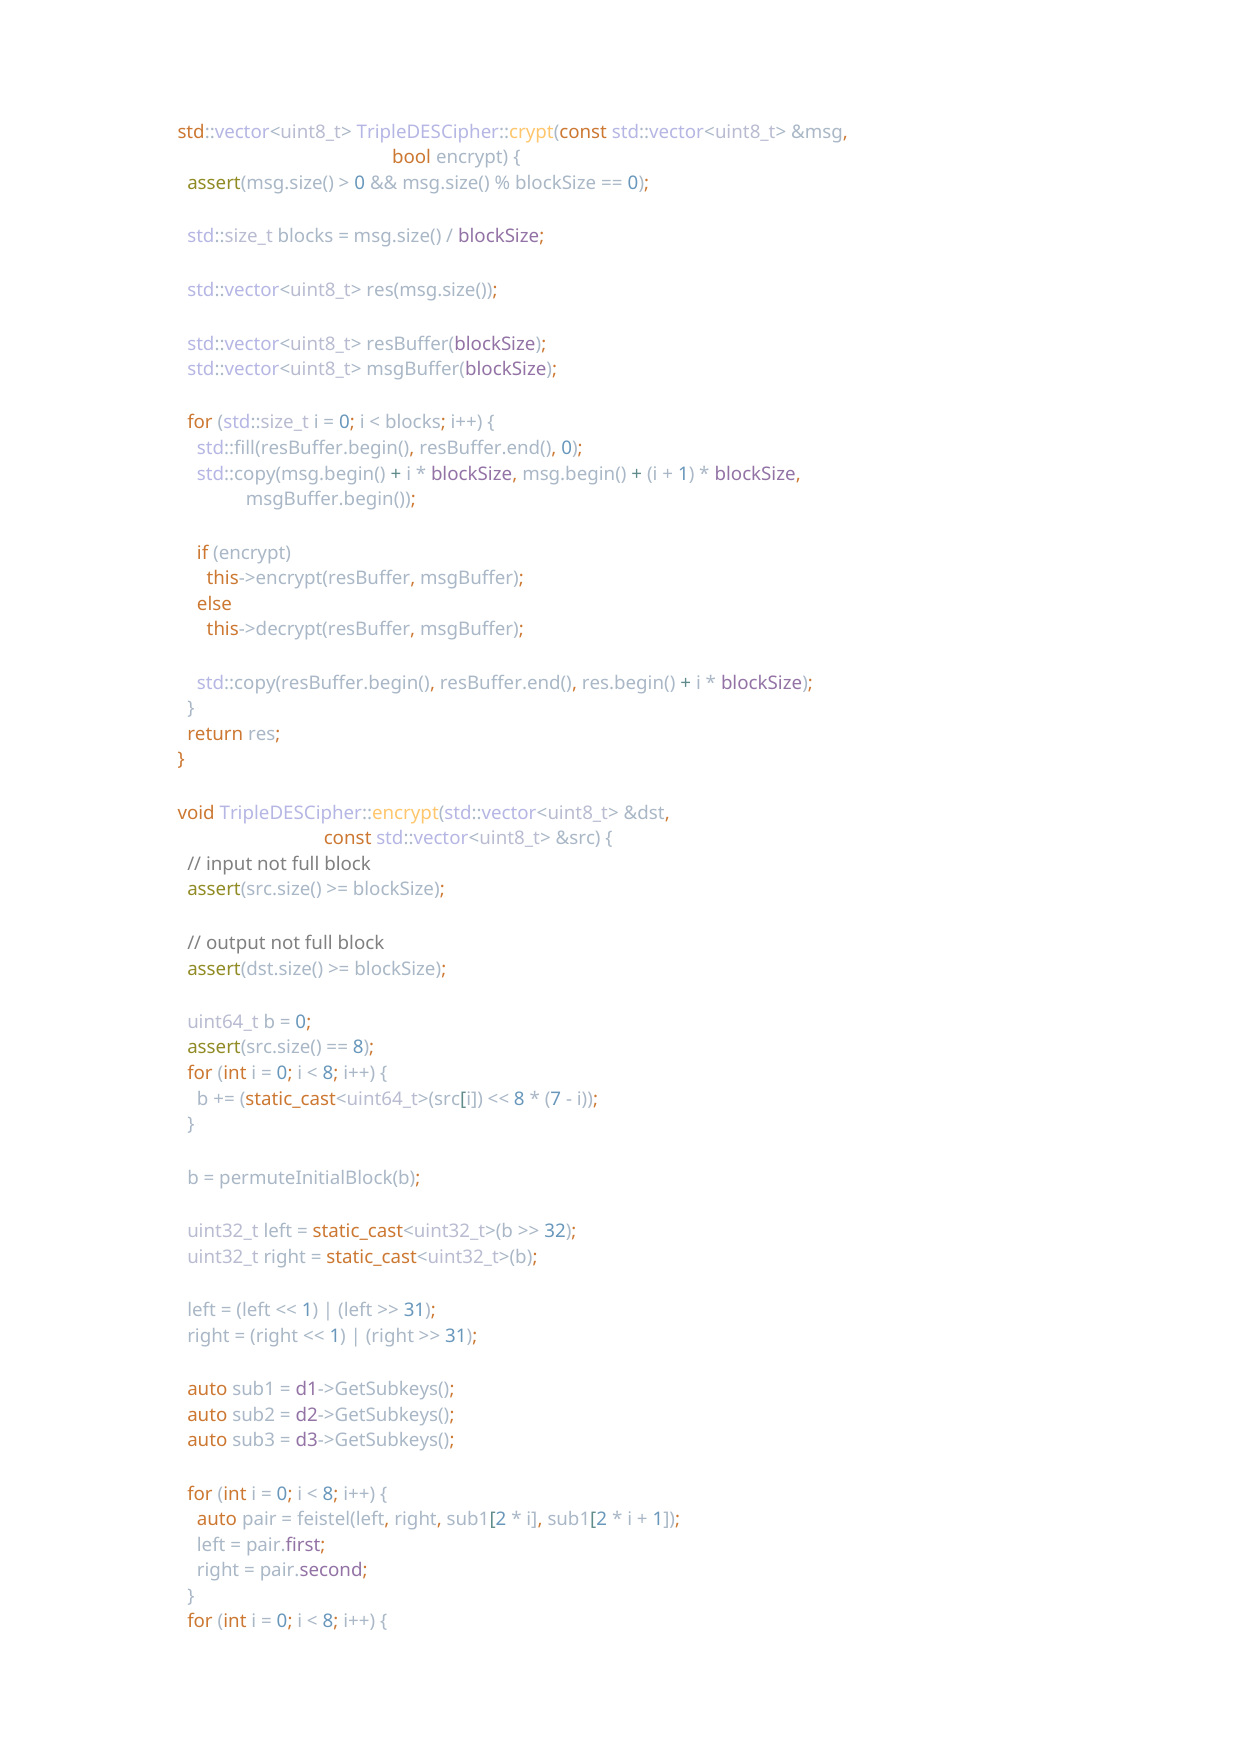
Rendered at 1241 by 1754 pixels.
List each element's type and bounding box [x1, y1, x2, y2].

text [177, 118, 1152, 1633]
